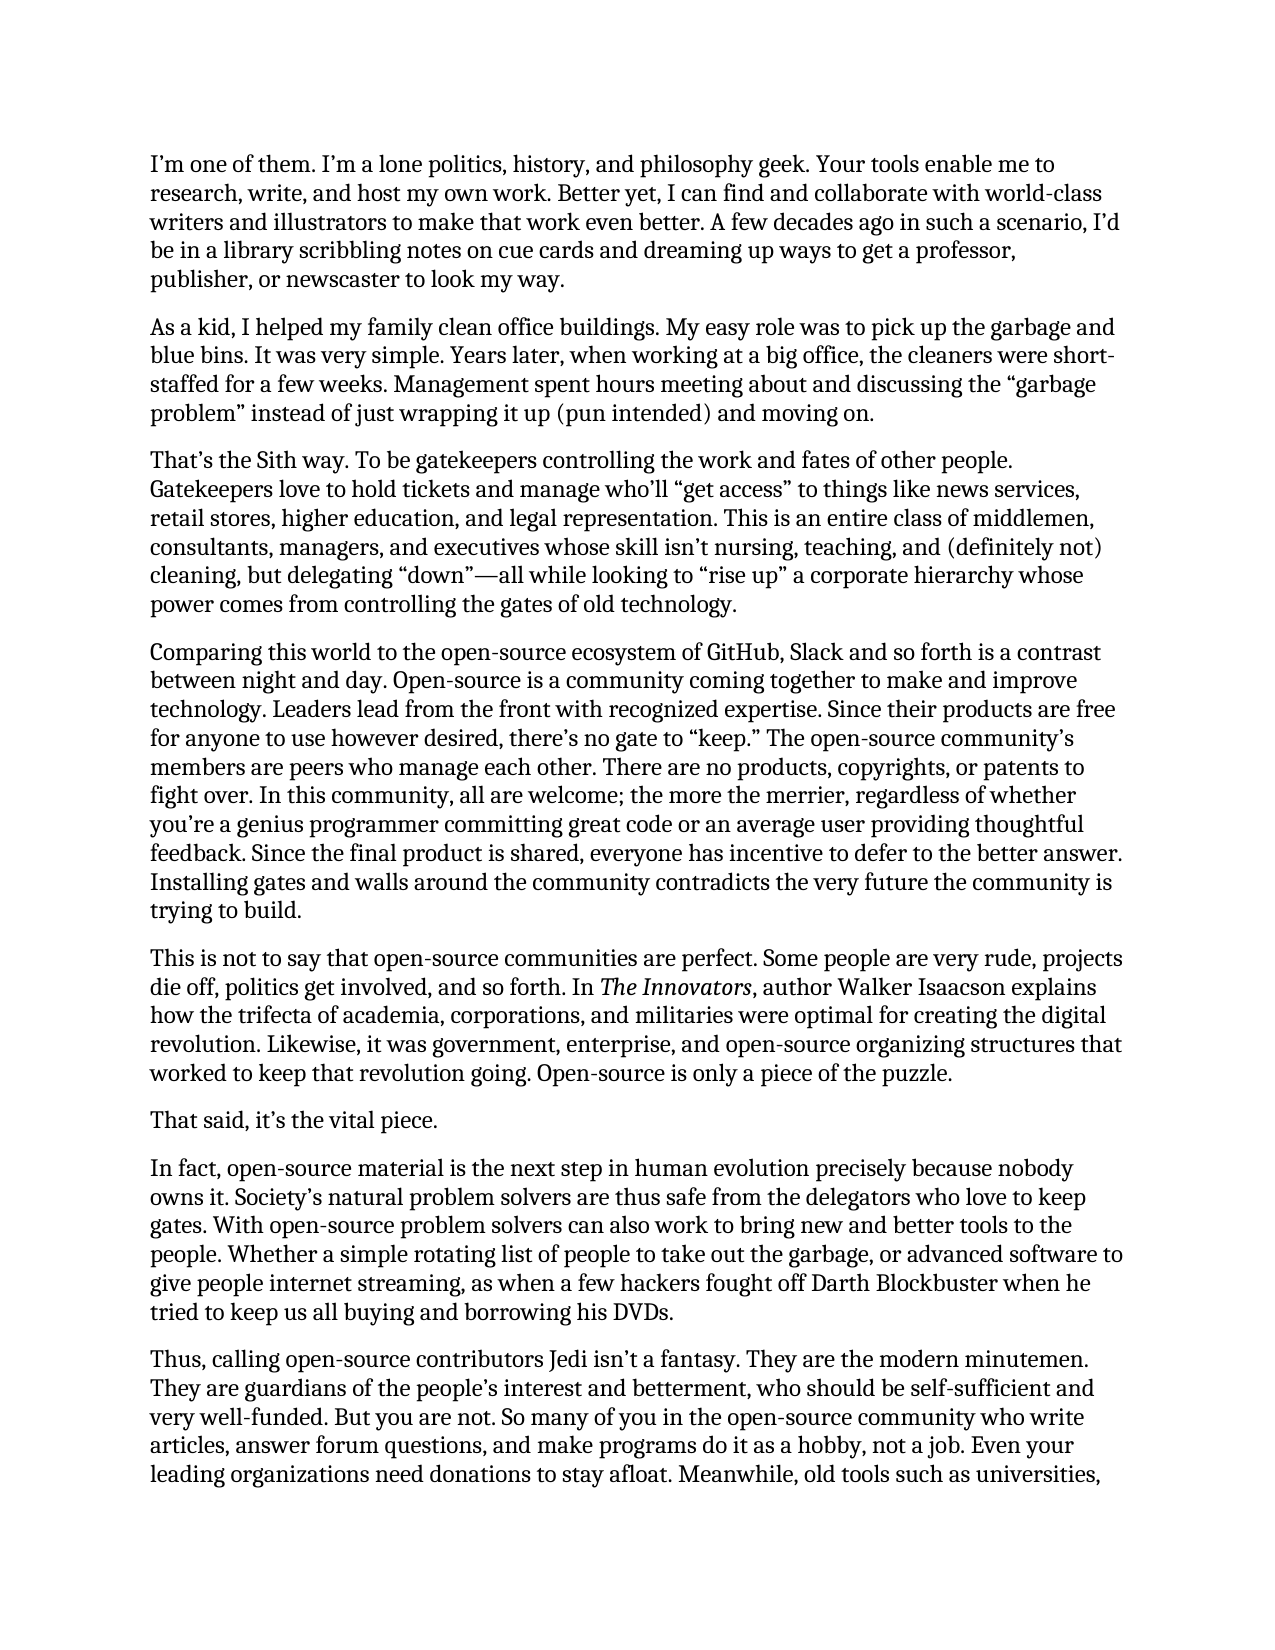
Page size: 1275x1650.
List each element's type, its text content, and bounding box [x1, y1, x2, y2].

text That said, it’s the vital piece. [150, 1106, 1125, 1135]
text As a kid, I helped my family clean office buildings. My easy role was to pick up the garbage and blue bins. It was very simple. Years later, when working at a big office, the cleaners were short-staffed for a few weeks. Management spent hours meeting about and discussing the “garbage problem” instead of just wrapping it up (pun intended) and moving on. [150, 312, 1125, 427]
text Comparing this world to the open-source ecosystem of GitHub, Slack and so forth is a contrast between night and day. Open-source is a community coming together to make and improve technology. Leaders lead from the front with recognized expertise. Since their products are free for anyone to use however desired, there’s no gate to “keep.” The open-source community’s members are peers who manage each other. There are no products, copyrights, or patents to fight over. In this community, all are welcome; the more the merrier, regardless of whether you’re a genius programmer committing great code or an average user providing thoughtful feedback. Since the final product is shared, everyone has incentive to defer to the better answer. Installing gates and walls around the community contradicts the very future the community is trying to build. [150, 637, 1125, 925]
text That’s the Sith way. To be gatekeepers controlling the work and fates of other people. Gatekeepers love to hold tickets and manage who’ll “get access” to things like news services, retail stores, higher education, and legal representation. This is an entire class of middlemen, consultants, managers, and executives whose skill isn’t nursing, teaching, and (definitely not) cleaning, but delegating “down”—all while looking to “rise up” a corporate hierarchy whose power comes from controlling the gates of old technology. [150, 446, 1125, 619]
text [150, 1345, 1125, 1489]
text This is not to say that open-source communities are perfect. Some people are very rude, projects die off, politics get involved, and so forth. In The Innovators, author Walker Isaacson explains how the trifecta of academia, corporations, and militaries were optimal for creating the digital revolution. Likewise, it was government, enterprise, and open-source organizing structures that worked to keep that revolution going. Open-source is only a piece of the puzzle. [150, 944, 1125, 1087]
text In fact, open-source material is the next step in human evolution precisely because nobody owns it. Society’s natural problem solvers are thus safe from the delegators who love to keep gates. With open-source problem solvers can also work to bring new and better tools to the people. Whether a simple rotating list of people to take out the garbage, or advanced software to give people internet streaming, as when a few hackers fought off Darth Blockbuster when he tried to keep us all buying and borrowing his DVDs. [150, 1154, 1125, 1326]
text I’m one of them. I’m a lone politics, history, and philosophy geek. Your tools enable me to research, write, and host my own work. Better yet, I can find and collaborate with world-class writers and illustrators to make that work even better. A few decades ago in such a scenario, I’d be in a library scribbling notes on cue cards and dreaming up ways to get a professor, publisher, or newscaster to look my way. [150, 150, 1125, 294]
